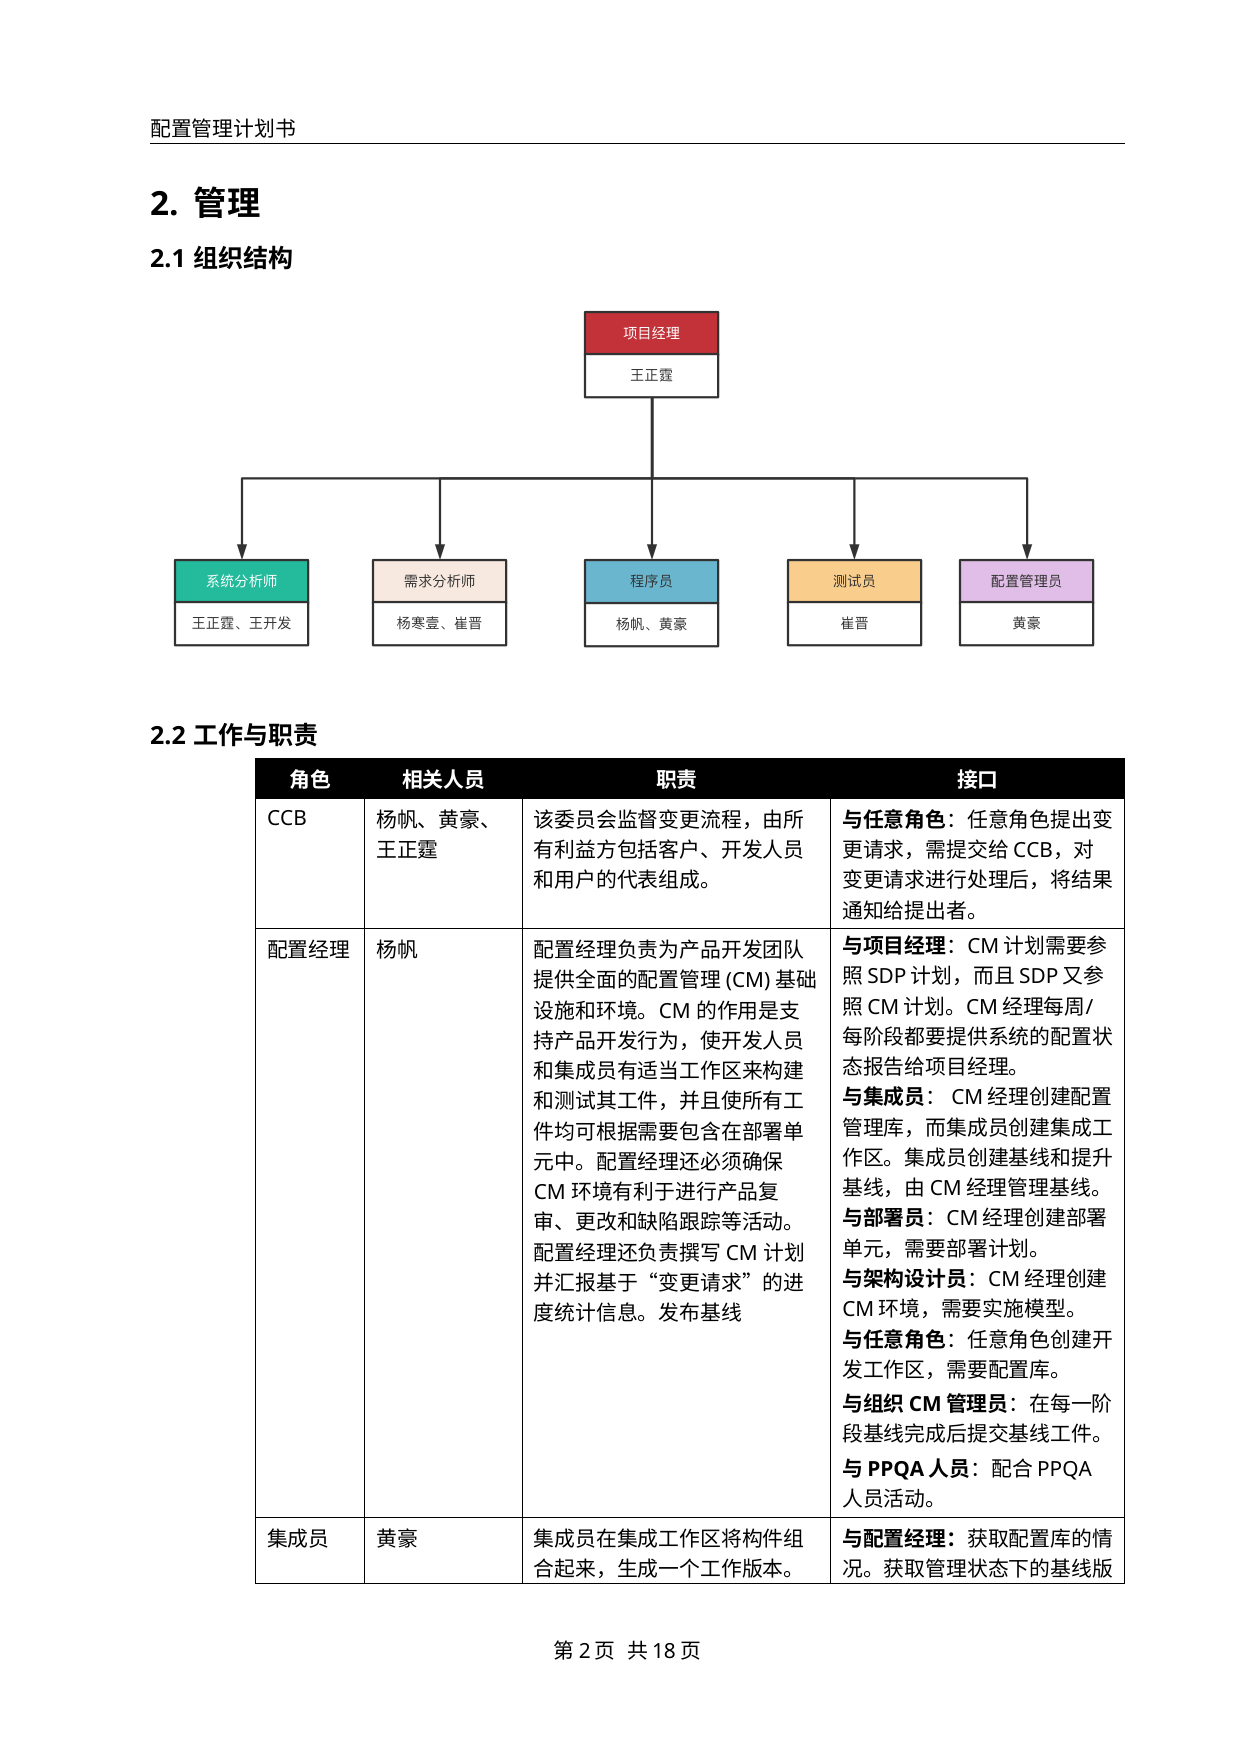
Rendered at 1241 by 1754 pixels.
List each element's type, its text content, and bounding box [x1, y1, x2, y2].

table_cell 杨帆、黄豪、王正霆 [365, 799, 522, 928]
table_cell 黄豪 [365, 1518, 522, 1582]
subtitle 组织结构 [150, 238, 1125, 274]
picture [150, 280, 1125, 671]
table_cell 集成员 [256, 1518, 364, 1582]
table_header 相关人员 [365, 759, 522, 798]
table_cell 与任意角色：任意角色提出变更请求，需提交给CCB，对变更请求进行处理后，将结果通知给提出者。 [831, 799, 1124, 928]
subtitle 工作与职责 [150, 716, 1125, 752]
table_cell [831, 1518, 1124, 1582]
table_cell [523, 1518, 830, 1582]
table_cell CCB [256, 799, 364, 928]
table_cell 与项目经理：CM计划需要参照SDP计划，而且SDP又参照CM计划。CM经理每周/每阶段都要提供系统的配置状态报告给项目经理。 与集成员： CM经理创建配置管理库，而集成员创建集成工作区。集成员创建基线和提升基线，由CM经理管理基线。 与部署员：CM经理创建部署单元，需要部署计划。 与架构设计员：CM经理创建CM环境，需要实施模型。 与任意角色：任意角色创建开发工作区，需要配置库。 与组织CM管理员：在每一阶段基线完成后提交基线工件。 与PPQA人员：配合PPQA人员活动。 [831, 929, 1124, 1517]
table_cell 配置经理负责为产品开发团队提供全面的配置管理 (CM) 基础设施和环境。CM 的作用是支持产品开发行为，使开发人员和集成员有适当工作区来构建和测试其工件，并且使所有工件均可根据需要包含在部署单元中。配置经理还必须确保 CM 环境有利于进行产品复审、更改和缺陷跟踪等活动。配置经理还负责撰写 CM 计划并汇报基于“变更请求”的进度统计信息。发布基线 [523, 929, 830, 1517]
table_cell 杨帆 [365, 929, 522, 1517]
subtitle 管理 [150, 177, 1125, 226]
table_header 接口 [831, 759, 1124, 798]
table_cell 配置经理 [256, 929, 364, 1517]
table_cell 该委员会监督变更流程，由所有利益方包括客户、开发人员和用户的代表组成。 [523, 799, 830, 928]
table_header 职责 [523, 759, 830, 798]
table_header 角色 [256, 759, 364, 798]
